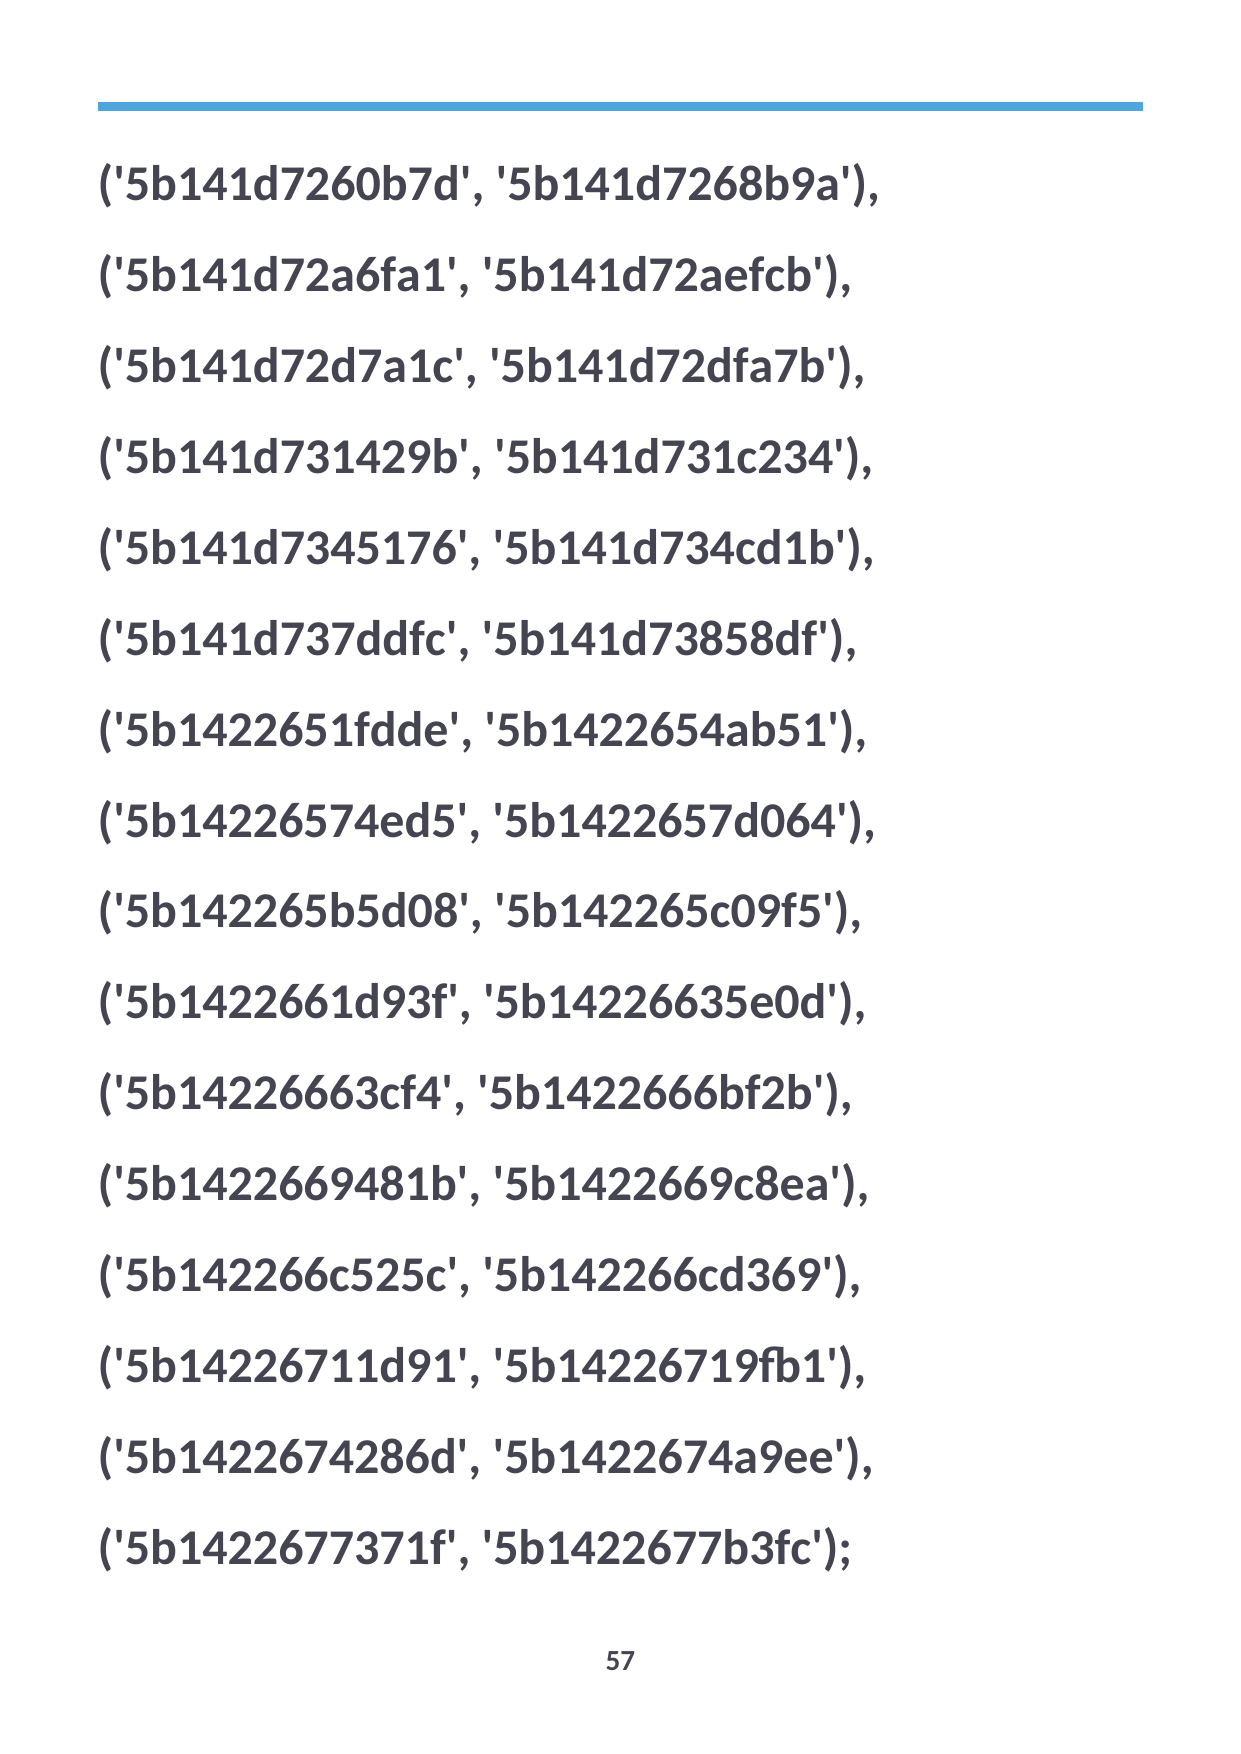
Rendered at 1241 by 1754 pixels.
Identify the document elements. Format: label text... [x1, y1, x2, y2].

text ('5b142265b5d08', '5b142265c09f5'), [97, 879, 1143, 940]
text ('5b142266c525c', '5b142266cd369'), [97, 1243, 1143, 1304]
text ('5b14226663cf4', '5b1422666bf2b'), [97, 1061, 1143, 1122]
text ('5b1422669481b', '5b1422669c8ea'), [97, 1152, 1143, 1213]
text ('5b141d72a6fa1', '5b141d72aefcb'), [97, 243, 1143, 304]
text ('5b14226711d91', '5b14226719fb1'), [97, 1334, 1143, 1395]
text ('5b141d7260b7d', '5b141d7268b9a'), [97, 152, 1143, 213]
text ('5b141d72d7a1c', '5b141d72dfa7b'), [97, 334, 1143, 395]
text ('5b1422677371f', '5b1422677b3fc'); [97, 1516, 1143, 1577]
text ('5b141d737ddfc', '5b141d73858df'), [97, 607, 1143, 668]
text ('5b1422674286d', '5b1422674a9ee'), [97, 1425, 1143, 1486]
text ('5b141d7345176', '5b141d734cd1b'), [97, 516, 1143, 577]
text ('5b14226574ed5', '5b1422657d064'), [97, 788, 1143, 849]
text ('5b1422651fdde', '5b1422654ab51'), [97, 697, 1143, 758]
text ('5b1422661d93f', '5b14226635e0d'), [97, 970, 1143, 1031]
text ('5b141d731429b', '5b141d731c234'), [97, 425, 1143, 486]
